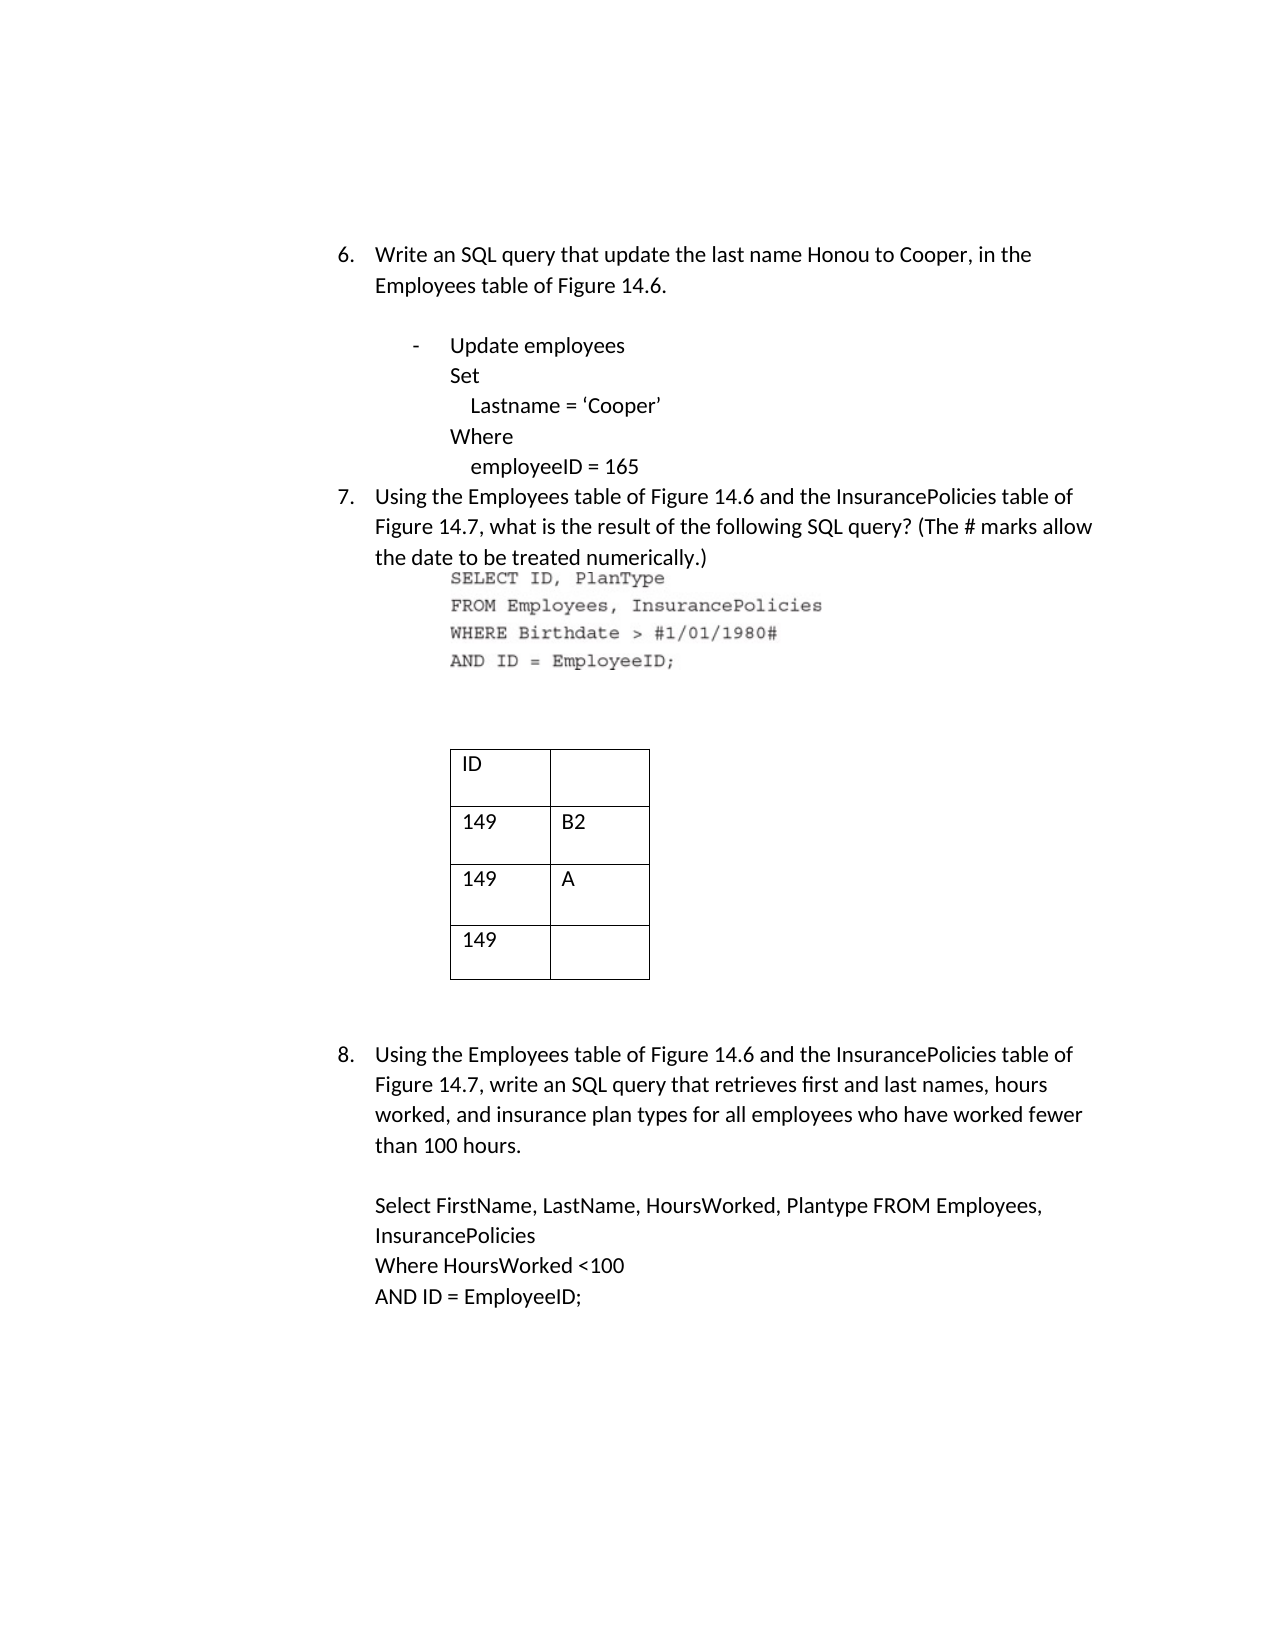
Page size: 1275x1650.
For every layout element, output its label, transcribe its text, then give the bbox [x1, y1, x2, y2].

list Using the Employees table of Figure 14.6 and the InsurancePolicies table of Figure 14.7, what is the result of the following SQL query? (The # marks allow the date to be treated numerically.) [337, 482, 1125, 571]
table_cell 149 [451, 926, 550, 979]
list employeeID = 165 [450, 452, 1125, 480]
table_header ID [451, 750, 550, 806]
list Where HoursWorked <100 [375, 1252, 1125, 1279]
list Where [450, 422, 1125, 450]
table_cell [551, 926, 649, 979]
list Write an SQL query that update the last name Honou to Cooper, in the Employees table of Figure 14.6. [337, 241, 1125, 299]
picture [450, 572, 822, 670]
list Update employees [412, 331, 1125, 359]
list Set [450, 361, 1125, 389]
list Select FirstName, LastName, HoursWorked, Plantype FROM Employees, InsurancePolicies [375, 1191, 1125, 1249]
list Using the Employees table of Figure 14.6 and the InsurancePolicies table of Figure 14.7, write an SQL query that retrieves first and last names, hours worked, and insurance plan types for all employees who have worked fewer than 100 hours. [337, 1040, 1125, 1159]
table_cell 149 [451, 807, 550, 863]
table_cell B2 [551, 807, 649, 863]
list Lastname = ‘Cooper’ [450, 392, 1125, 420]
table_cell A [551, 865, 649, 924]
table_header [551, 750, 649, 806]
table_cell 149 [451, 865, 550, 924]
list AND ID = EmployeeID; [375, 1282, 1125, 1310]
